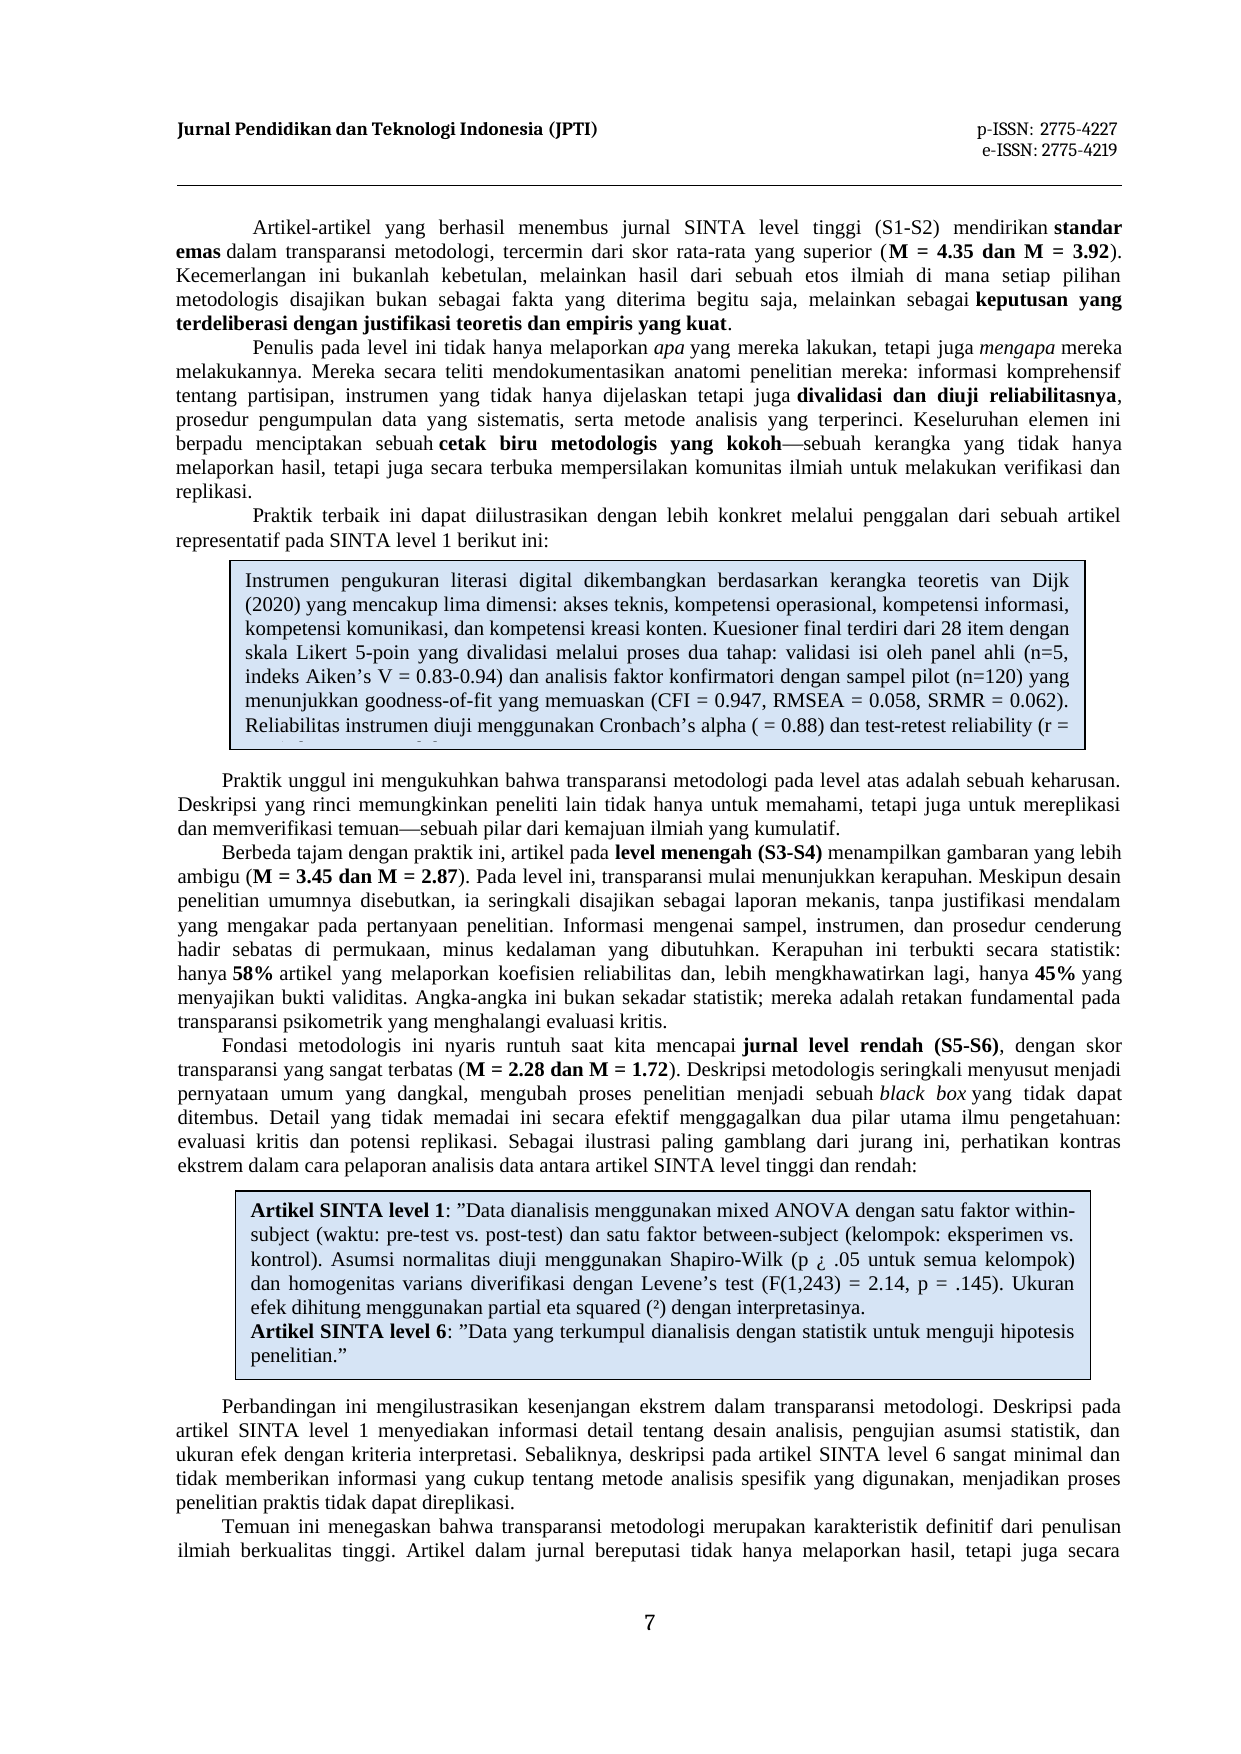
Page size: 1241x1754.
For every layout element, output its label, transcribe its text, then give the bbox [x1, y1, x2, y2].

text Perbandingan ini mengilustrasikan kesenjangan ekstrem dalam transparansi metodologi. Deskripsi pada artikel SINTA level 1 menyediakan informasi detail tentang desain analisis, pengujian asumsi statistik, dan ukuran efek dengan kriteria interpretasi. Sebaliknya, deskripsi pada artikel SINTA level 6 sangat minimal dan tidak memberikan informasi yang cukup tentang metode analisis spesifik yang digunakan, menjadikan proses penelitian praktis tidak dapat direplikasi. [176, 1394, 1122, 1514]
text Praktik terbaik ini dapat diilustrasikan dengan lebih konkret melalui penggalan dari sebuah artikel representatif pada SINTA level 1 berikut ini: [176, 503, 1122, 552]
text Berbeda tajam dengan praktik ini, artikel pada level menengah (S3-S4) menampilkan gambaran yang lebih ambigu (M = 3.45 dan M = 2.87). Pada level ini, transparansi mulai menunjukkan kerapuhan. Meskipun desain penelitian umumnya disebutkan, ia seringkali disajikan sebagai laporan mekanis, tanpa justifikasi mendalam yang mengakar pada pertanyaan penelitian. Informasi mengenai sampel, instrumen, dan prosedur cenderung hadir sebatas di permukaan, minus kedalaman yang dibutuhkan. Kerapuhan ini terbukti secara statistik: hanya 58% artikel yang melaporkan koefisien reliabilitas dan, lebih mengkhawatirkan lagi, hanya 45% yang menyajikan bukti validitas. Angka-angka ini bukan sekadar statistik; mereka adalah retakan fundamental pada transparansi psikometrik yang menghalangi evaluasi kritis. [177, 840, 1122, 1033]
text Artikel-artikel yang berhasil menembus jurnal SINTA level tinggi (S1-S2) mendirikan standar emas dalam transparansi metodologi, tercermin dari skor rata-rata yang superior (M = 4.35 dan M = 3.92). Kecemerlangan ini bukanlah kebetulan, melainkan hasil dari sebuah etos ilmiah di mana setiap pilihan metodologis disajikan bukan sebagai fakta yang diterima begitu saja, melainkan sebagai keputusan yang terdeliberasi dengan justifikasi teoretis dan empiris yang kuat. [176, 215, 1122, 335]
text Praktik unggul ini mengukuhkan bahwa transparansi metodologi pada level atas adalah sebuah keharusan. Deskripsi yang rinci memungkinkan peneliti lain tidak hanya untuk memahami, tetapi juga untuk mereplikasi dan memverifikasi temuan—sebuah pilar dari kemajuan ilmiah yang kumulatif. [177, 768, 1122, 840]
text Fondasi metodologis ini nyaris runtuh saat kita mencapai jurnal level rendah (S5-S6), dengan skor transparansi yang sangat terbatas (M = 2.28 dan M = 1.72). Deskripsi metodologis seringkali menyusut menjadi pernyataan umum yang dangkal, mengubah proses penelitian menjadi sebuah black box yang tidak dapat ditembus. Detail yang tidak memadai ini secara efektif menggagalkan dua pilar utama ilmu pengetahuan: evaluasi kritis dan potensi replikasi. Sebagai ilustrasi paling gamblang dari jurang ini, perhatikan kontras ekstrem dalam cara pelaporan analisis data antara artikel SINTA level tinggi dan rendah: [177, 1033, 1122, 1177]
text Penulis pada level ini tidak hanya melaporkan apa yang mereka lakukan, tetapi juga mengapa mereka melakukannya. Mereka secara teliti mendokumentasikan anatomi penelitian mereka: informasi komprehensif tentang partisipan, instrumen yang tidak hanya dijelaskan tetapi juga divalidasi dan diuji reliabilitasnya, prosedur pengumpulan data yang sistematis, serta metode analisis yang terperinci. Keseluruhan elemen ini berpadu menciptakan sebuah cetak biru metodologis yang kokoh—sebuah kerangka yang tidak hanya melaporkan hasil, tetapi juga secara terbuka mempersilakan komunitas ilmiah untuk melakukan verifikasi dan replikasi. [176, 335, 1122, 503]
